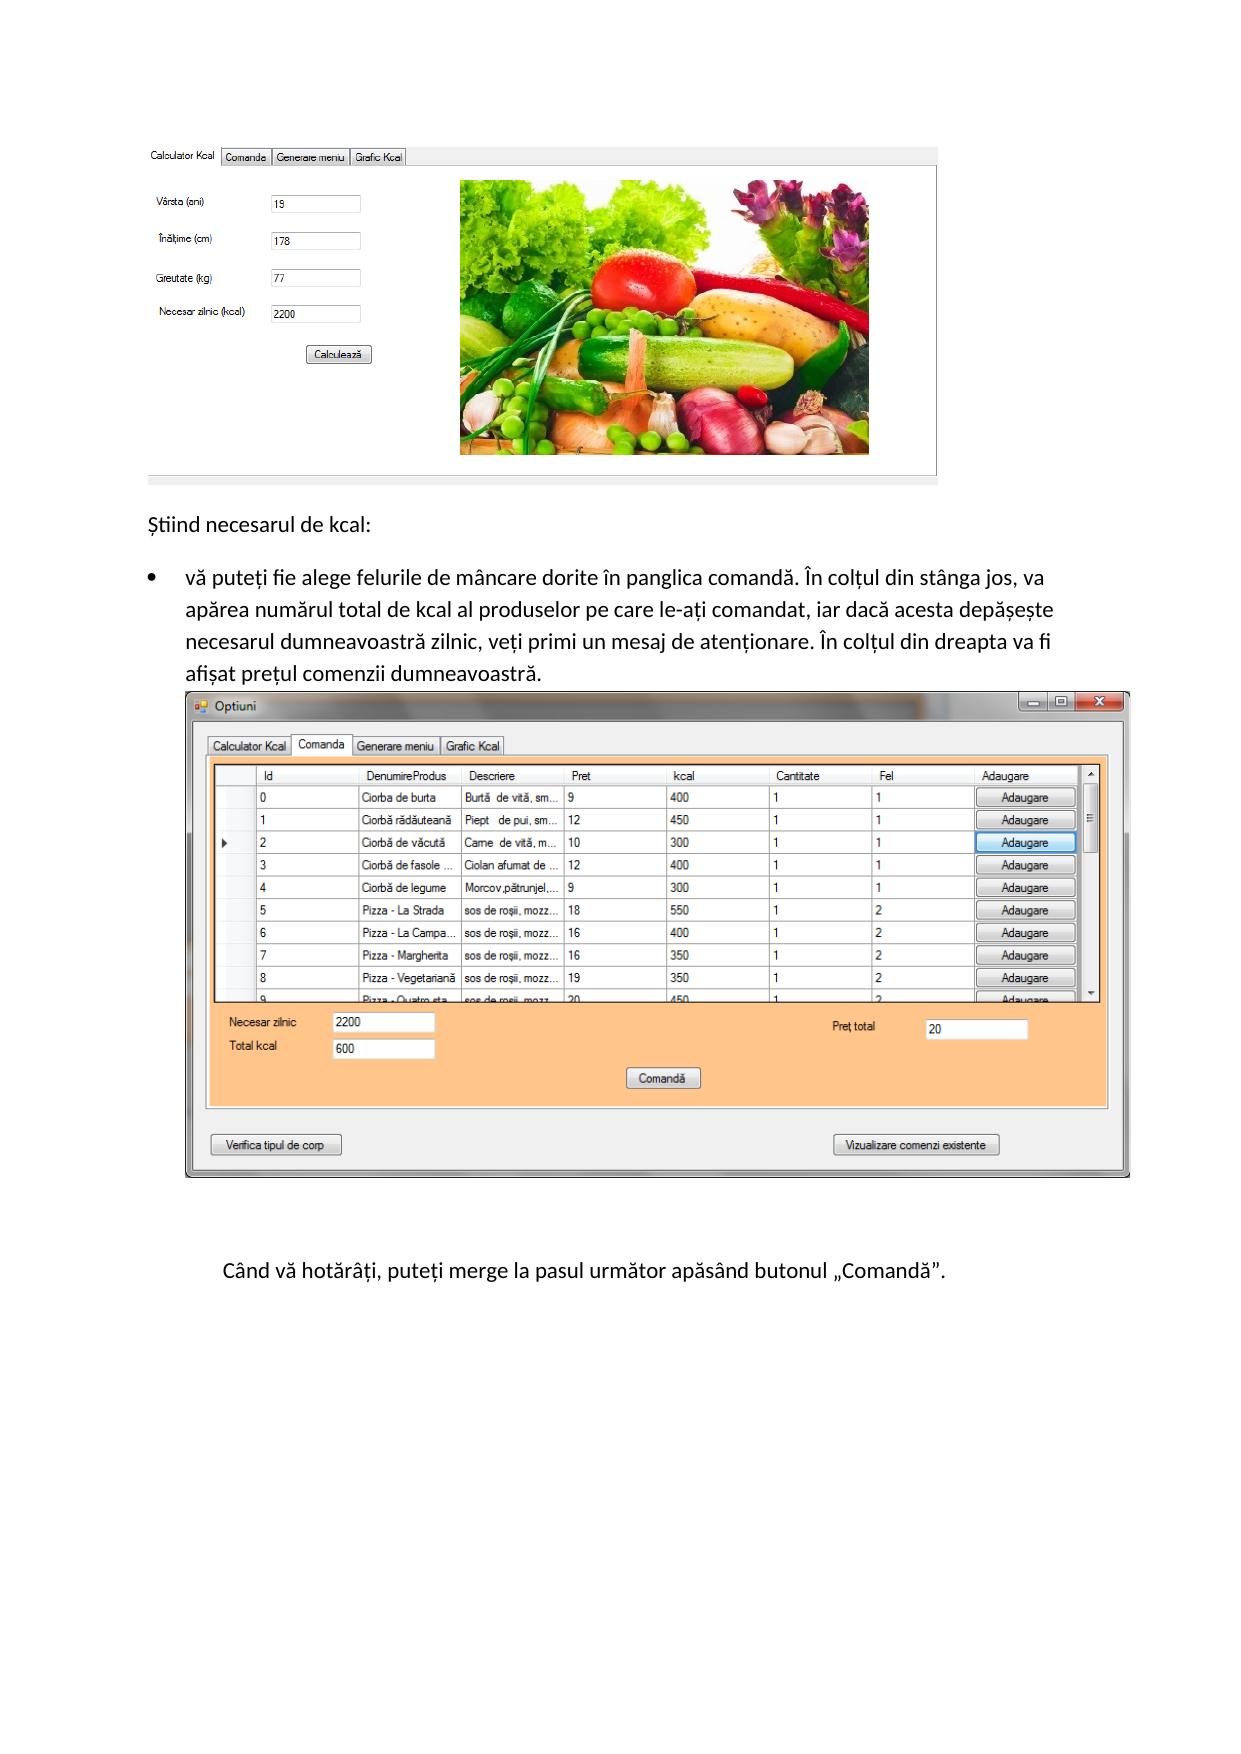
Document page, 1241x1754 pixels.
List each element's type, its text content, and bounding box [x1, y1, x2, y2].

list Când vă hotărâți, puteți merge la pasul următor apăsând butonul „Comandă”. [223, 1256, 1093, 1284]
picture [147, 147, 939, 485]
picture [185, 691, 1130, 1178]
text Ştiind necesarul de kcal: [148, 510, 1093, 538]
